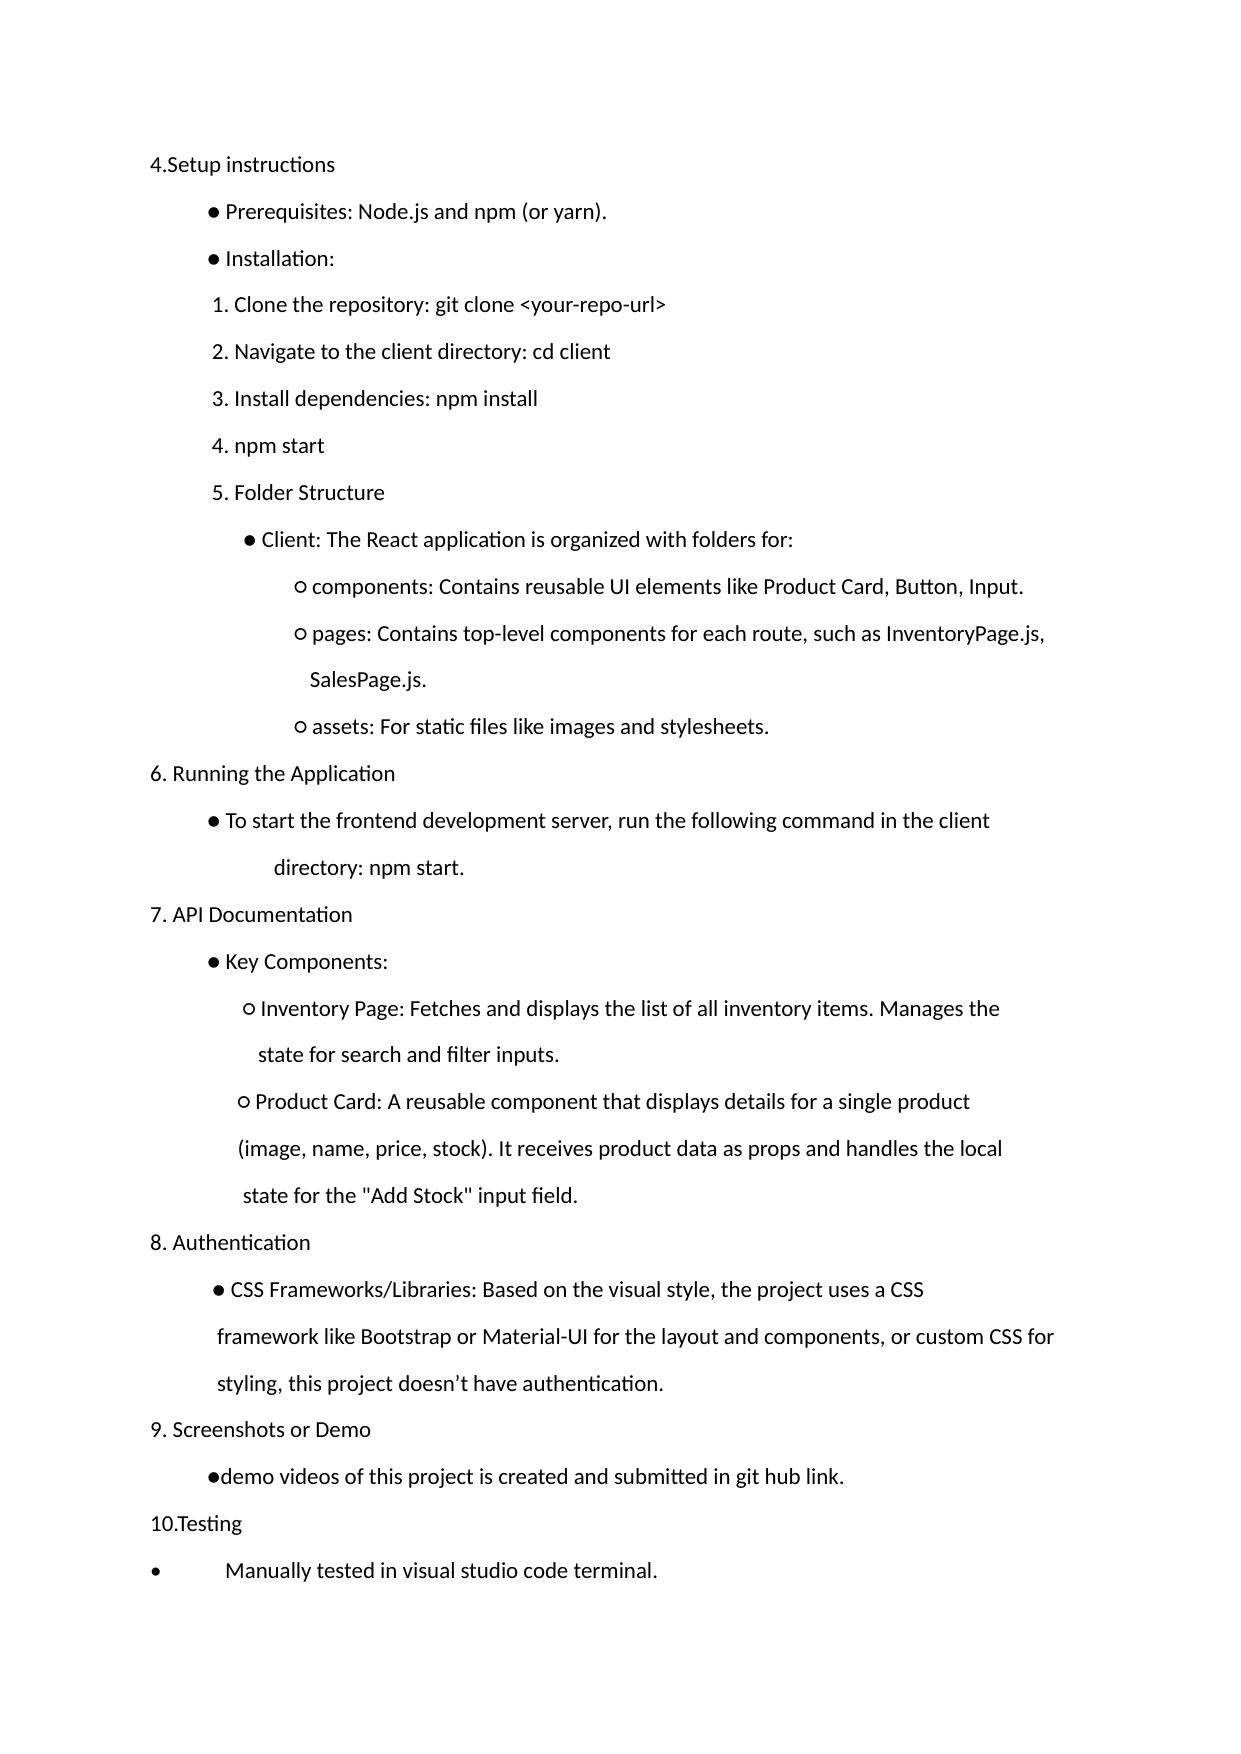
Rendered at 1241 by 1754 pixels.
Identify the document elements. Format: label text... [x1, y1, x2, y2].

text 10.Testing [150, 1509, 1090, 1537]
text 4.Setup instructions [150, 150, 1090, 178]
text ● Client: The React application is organized with folders for: [150, 525, 1090, 553]
text ● Prerequisites: Node.js and npm (or yarn). [150, 197, 1090, 225]
text ○ Inventory Page: Fetches and displays the list of all inventory items. Manages the [150, 994, 1090, 1022]
text ● Key Components: [150, 947, 1090, 975]
text ○ Product Card: A reusable component that displays details for a single product [150, 1087, 1090, 1116]
text ● To start the frontend development server, run the following command in the client [150, 806, 1090, 834]
text framework like Bootstrap or Material-UI for the layout and components, or custom CSS for [150, 1322, 1090, 1350]
text state for the "Add Stock" input field. [150, 1181, 1090, 1209]
text state for search and filter inputs. [150, 1041, 1090, 1069]
text 5. Folder Structure [150, 478, 1090, 506]
text 8. Authentication [150, 1228, 1090, 1256]
text ○ components: Contains reusable UI elements like Product Card, Button, Input. [150, 572, 1090, 600]
text 6. Running the Application [150, 759, 1090, 787]
text (image, name, price, stock). It receives product data as props and handles the local [150, 1134, 1090, 1162]
text directory: npm start. [150, 853, 1090, 881]
text 2. Navigate to the client directory: cd client [150, 337, 1090, 366]
text 3. Install dependencies: npm install [150, 384, 1090, 412]
text ○ pages: Contains top-level components for each route, such as InventoryPage.js, [150, 619, 1090, 647]
text 4. npm start [150, 431, 1090, 459]
text styling, this project doesn’t have authentication. [150, 1369, 1090, 1397]
text SalesPage.js. [150, 666, 1090, 694]
text ● CSS Frameworks/Libraries: Based on the visual style, the project uses a CSS [150, 1275, 1090, 1303]
text • Manually tested in visual studio code terminal. [150, 1556, 1090, 1584]
text ○ assets: For static files like images and stylesheets. [150, 712, 1090, 741]
text 1. Clone the repository: git clone <your-repo-url> [150, 291, 1090, 319]
text 7. API Documentation [150, 900, 1090, 928]
text ● Installation: [150, 244, 1090, 272]
text 9. Screenshots or Demo [150, 1416, 1090, 1444]
text ●demo videos of this project is created and submitted in git hub link. [150, 1462, 1090, 1491]
